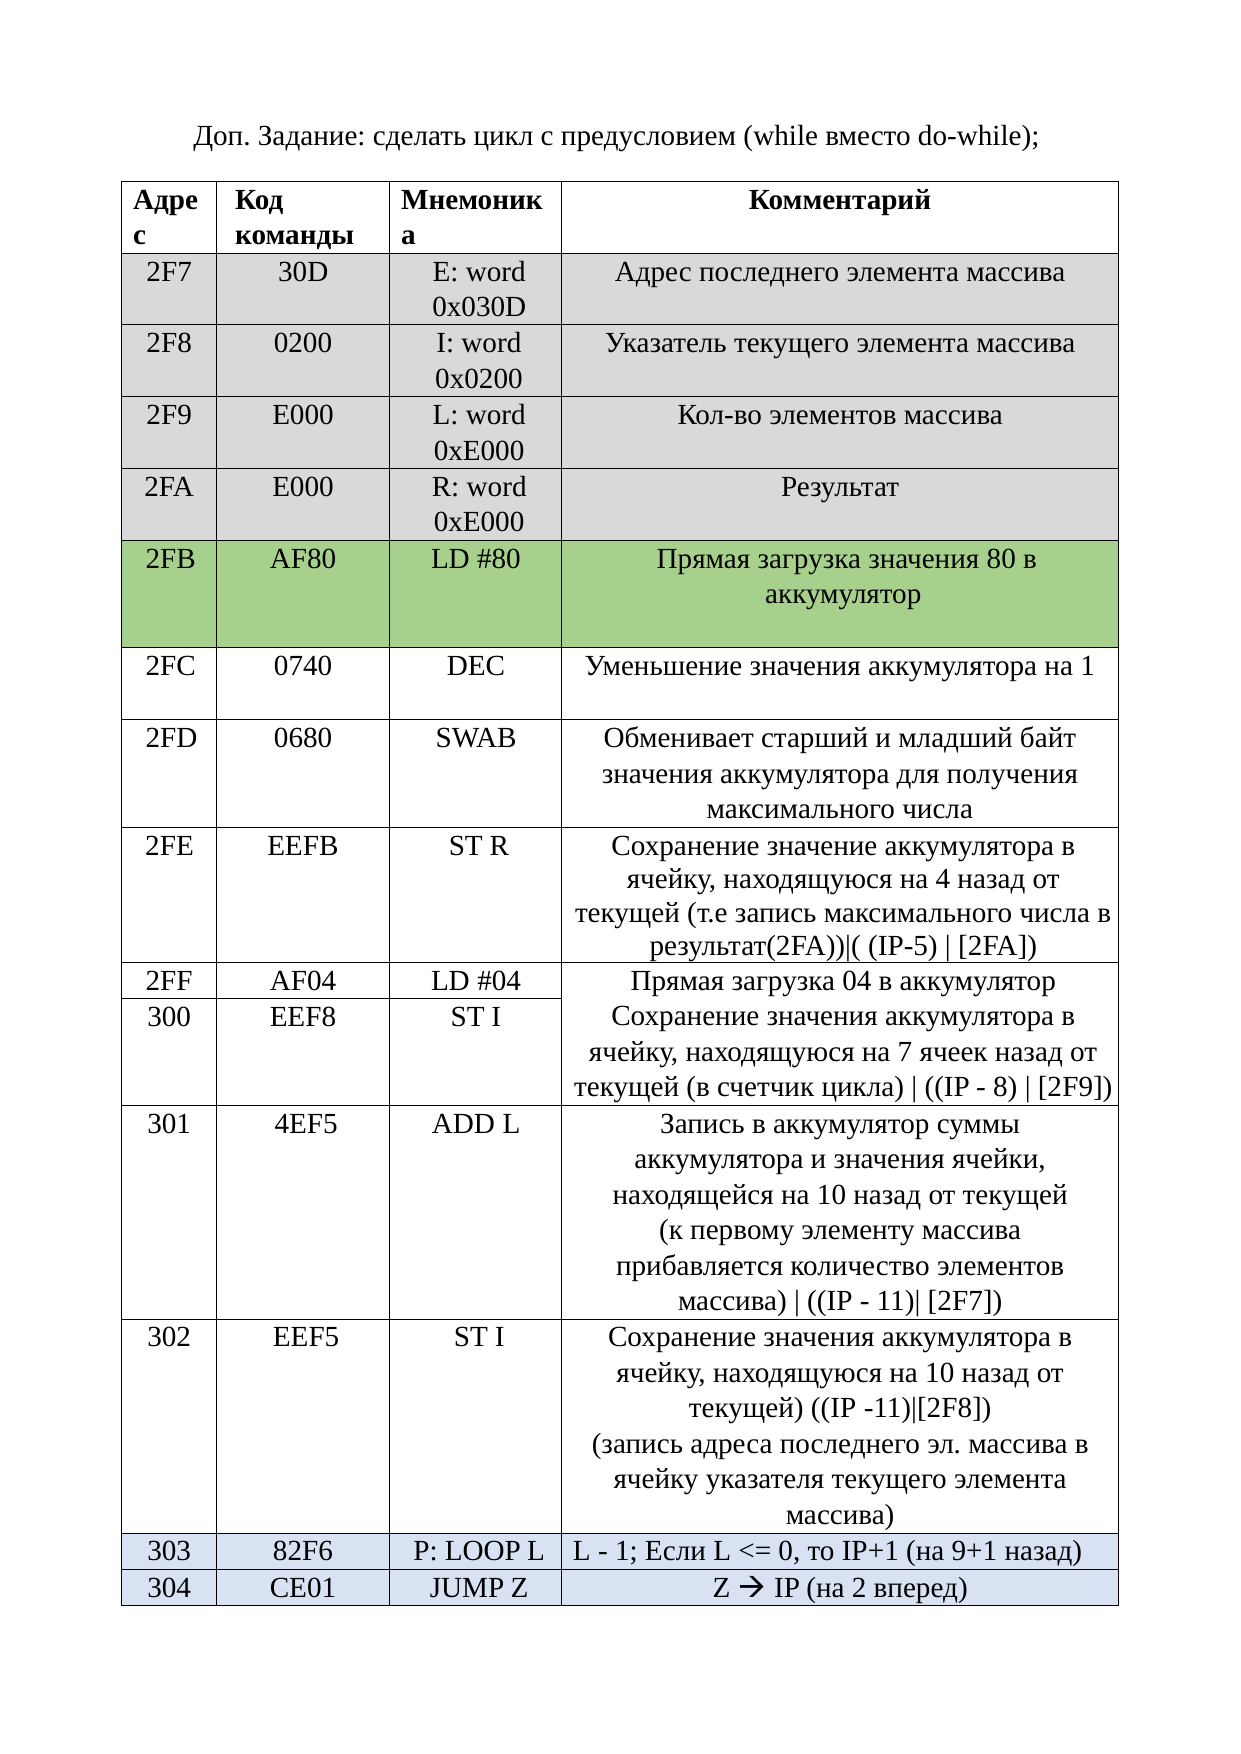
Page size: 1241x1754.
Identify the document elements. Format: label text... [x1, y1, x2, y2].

table_cell R: word 0xE000 [390, 469, 561, 540]
table_cell P: LOOP L [390, 1534, 561, 1569]
table_cell AF80 [217, 541, 389, 647]
table_cell 304 [122, 1570, 216, 1605]
table_cell L - 1; Если L <= 0, то IP+1 (на 9+1 назад) [562, 1534, 1118, 1569]
table_cell 300 [122, 999, 216, 1105]
table_cell CE01 [217, 1570, 389, 1605]
table_cell 2FE [122, 828, 216, 962]
table_cell Результат [562, 469, 1118, 540]
table_cell Сохранение значение аккумулятора в ячейку, находящуюся на 4 назад от текущей (т.е запись максимального числа в результат(2FA))|( (IP-5) | [2FA]) [562, 828, 1118, 962]
table_cell Прямая загрузка 04 в аккумулятор Сохранение значения аккумулятора в ячейку, находящуюся на 7 ячеек назад от текущей (в счетчик цикла) | ((IP - 8) | [2F9]) [562, 963, 1118, 1105]
table_cell 2F7 [122, 254, 216, 324]
table_cell EEF5 [217, 1320, 389, 1532]
table_cell Прямая загрузка значения 80 в аккумулятор [562, 541, 1118, 647]
table_cell ST I [390, 1320, 561, 1532]
table_cell ST I [390, 999, 561, 1105]
table_cell 301 [122, 1106, 216, 1318]
table_cell Уменьшение значения аккумулятора на 1 [562, 648, 1118, 719]
table_cell Адрес последнего элемента массива [562, 254, 1118, 324]
table_header Мнемоника [390, 182, 561, 253]
table_cell E000 [217, 469, 389, 540]
table_cell 2FD [122, 720, 216, 827]
table_cell DEC [390, 648, 561, 719]
table_cell 302 [122, 1320, 216, 1532]
table_cell 2FA [122, 469, 216, 540]
table_cell 2FC [122, 648, 216, 719]
table_cell 30D [217, 254, 389, 324]
table_cell 2FB [122, 541, 216, 647]
table_cell 4EF5 [217, 1106, 389, 1318]
table_cell 2F8 [122, 325, 216, 396]
table_cell Z IP (на 2 вперед) [562, 1570, 1118, 1605]
table_cell 0740 [217, 648, 389, 719]
table_cell EEF8 [217, 999, 389, 1105]
table_header Адрес [122, 182, 216, 253]
table_cell 0200 [217, 325, 389, 396]
table_cell Кол-во элементов массива [562, 397, 1118, 468]
table_cell E000 [217, 397, 389, 468]
table_header Комментарий [562, 182, 1118, 253]
table_header Код команды [217, 182, 389, 253]
table_cell AF04 [217, 963, 389, 998]
table_cell Указатель текущего элемента массива [562, 325, 1118, 396]
table_cell E: word 0x030D [390, 254, 561, 324]
list Доп. Задание: cделать цикл с предусловием (while вместо do-while); [193, 118, 1122, 152]
table_cell JUMP Z [390, 1570, 561, 1605]
table_cell 0680 [217, 720, 389, 827]
table_cell L: word 0xE000 [390, 397, 561, 468]
table_cell SWAB [390, 720, 561, 827]
table_cell Сохранение значения аккумулятора в ячейку, находящуюся на 10 назад от текущей) ((IP -11)|[2F8]) (запись адреса последнего эл. массива в ячейку указателя текущего элемента массива) [562, 1320, 1118, 1532]
table_cell Запись в аккумулятор суммы аккумулятора и значения ячейки, находящейся на 10 назад от текущей (к первому элементу массива прибавляется количество элементов массива) | ((IP - 11)| [2F7]) [562, 1106, 1118, 1318]
table_cell ADD L [390, 1106, 561, 1318]
table_cell 2F9 [122, 397, 216, 468]
table_cell ST R [390, 828, 561, 962]
table_cell 2FF [122, 963, 216, 998]
table_cell I: word 0x0200 [390, 325, 561, 396]
table_cell 82F6 [217, 1534, 389, 1569]
table_cell Обменивает старший и младший байт значения аккумулятора для получения максимального числа [562, 720, 1118, 827]
table_cell LD #80 [390, 541, 561, 647]
table_cell 303 [122, 1534, 216, 1569]
table_cell EEFB [217, 828, 389, 962]
table_cell LD #04 [390, 963, 561, 998]
